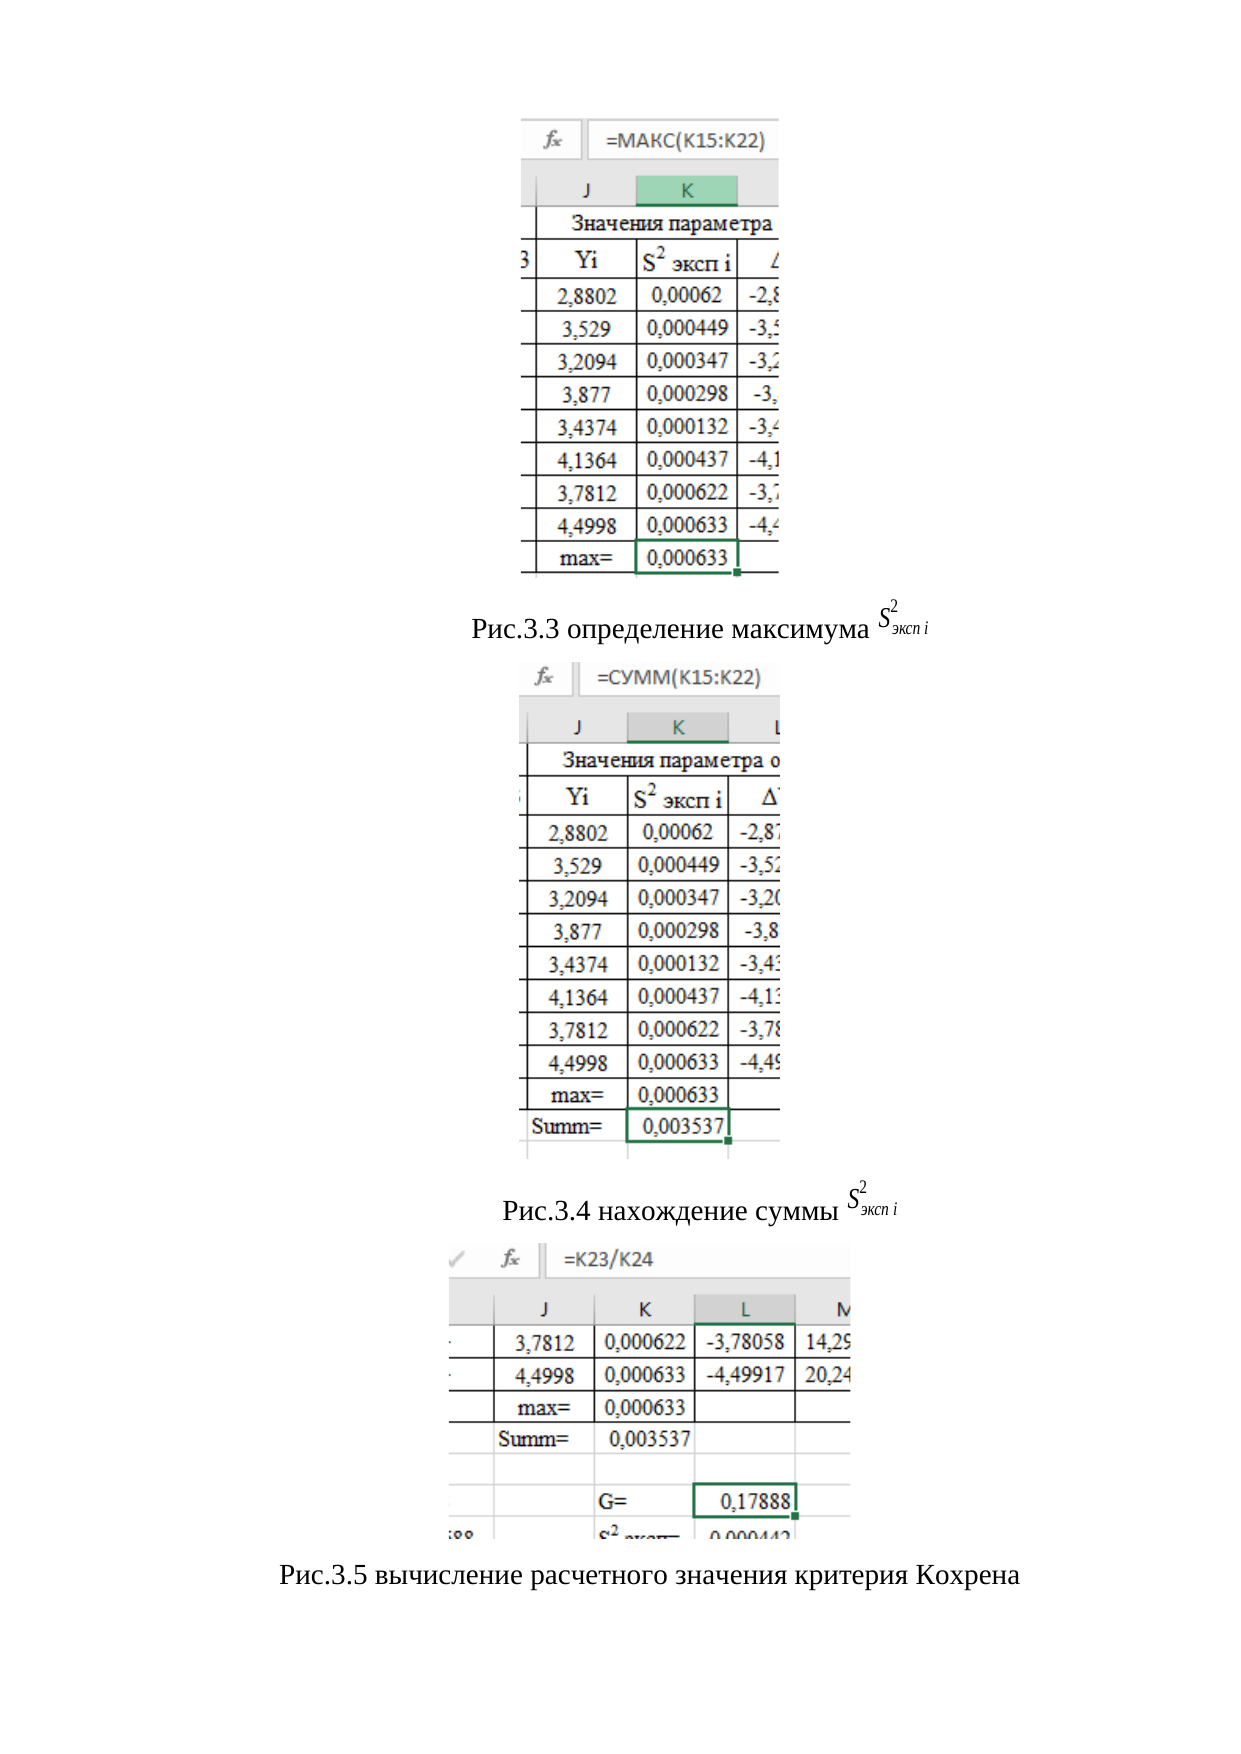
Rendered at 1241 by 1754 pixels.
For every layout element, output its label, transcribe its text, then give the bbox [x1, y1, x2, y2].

text Рис.3.4 нахождение суммы [177, 1178, 1152, 1227]
picture [519, 662, 780, 1159]
picture [520, 118, 779, 578]
picture [448, 1243, 851, 1539]
text Рис.3.5 вычисление расчетного значения критерия Кохрена [148, 1557, 1152, 1591]
text Рис.3.3 определение максимума [177, 596, 1152, 645]
